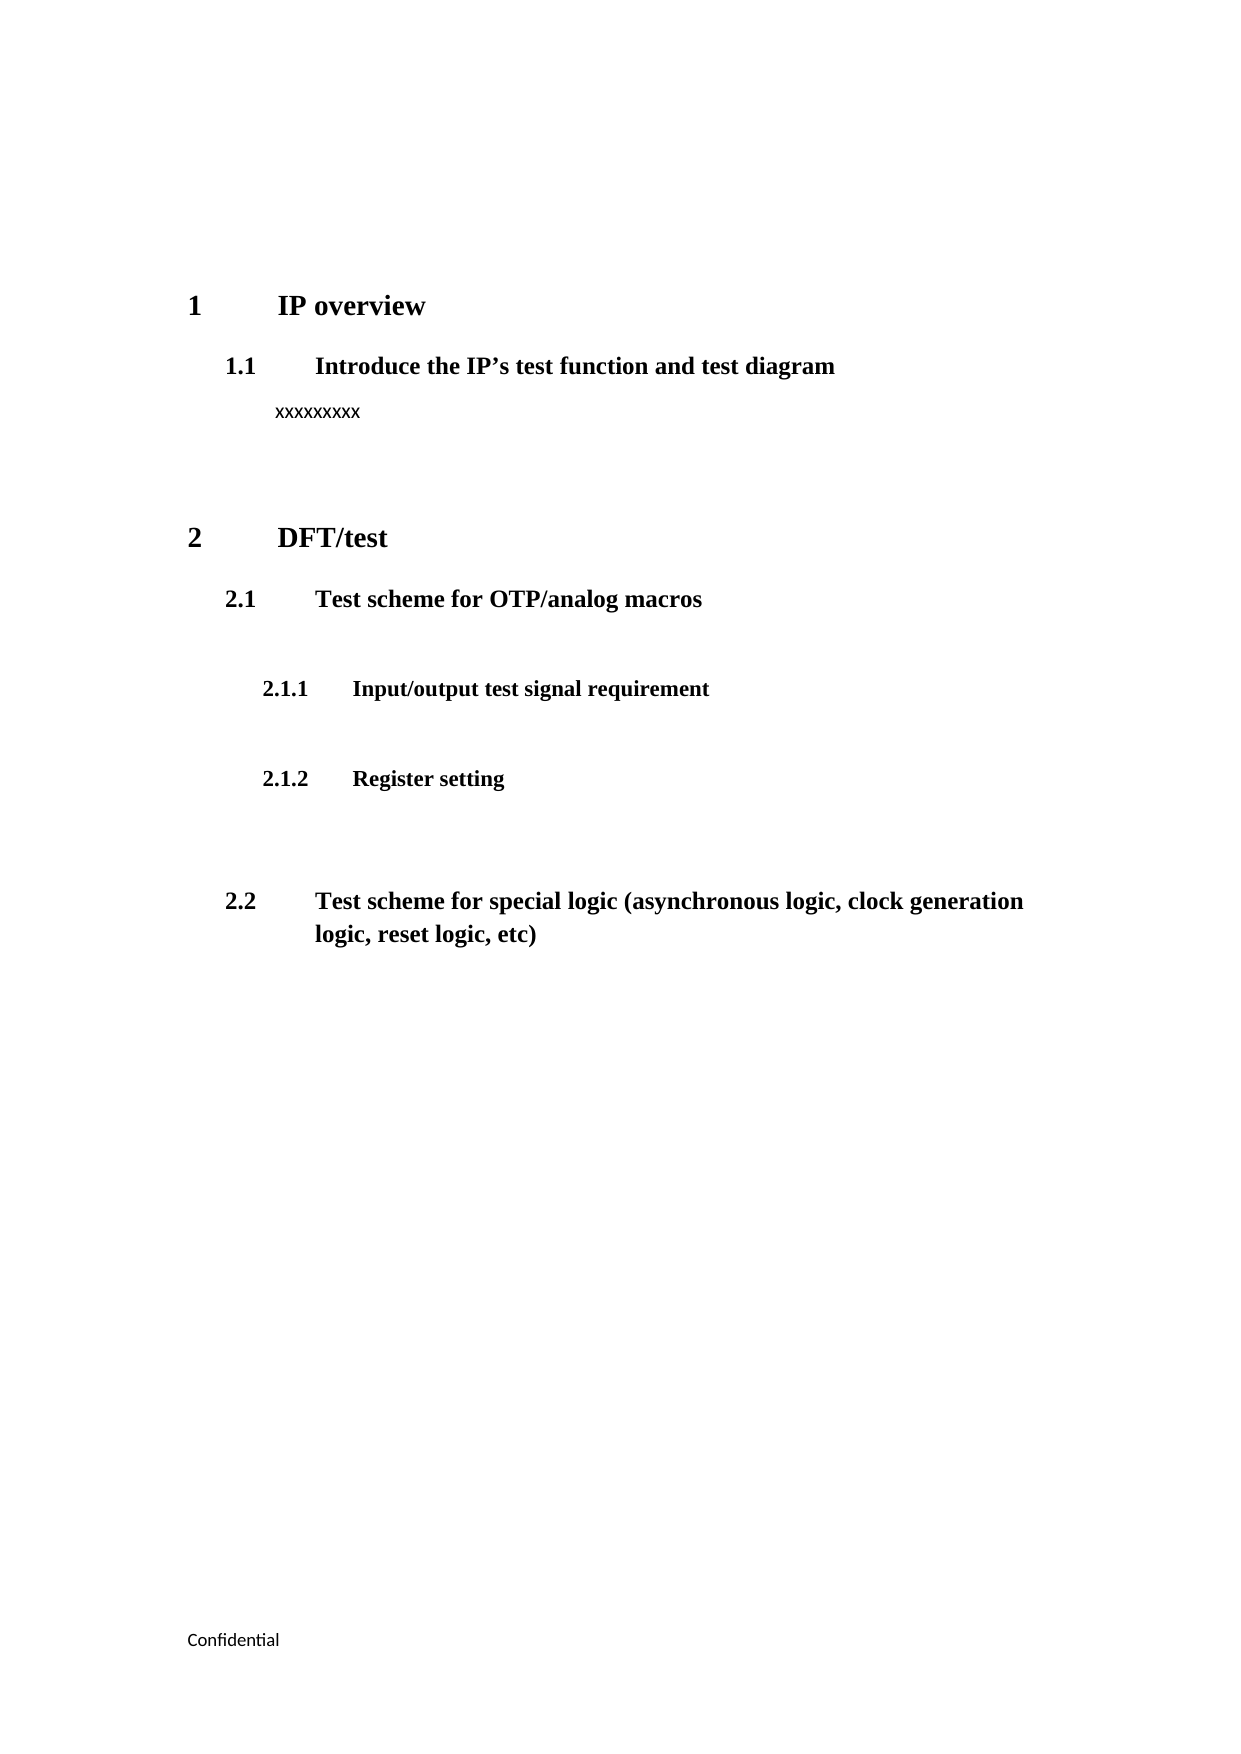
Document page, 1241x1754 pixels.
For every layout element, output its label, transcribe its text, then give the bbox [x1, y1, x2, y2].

subtitle Test scheme for OTP/analog macros [225, 582, 1053, 614]
subtitle Input/output test signal requirement [262, 672, 1053, 704]
subtitle IP overview [187, 272, 1053, 337]
subtitle Test scheme for special logic (asynchronous logic, clock generation logic, reset logic, etc) [225, 884, 1053, 949]
subtitle Register setting [262, 762, 1053, 794]
subtitle Introduce the IP’s test function and test diagram [225, 349, 1053, 382]
subtitle DFT/test [187, 504, 1053, 569]
list xxxxxxxxx [275, 394, 1053, 427]
